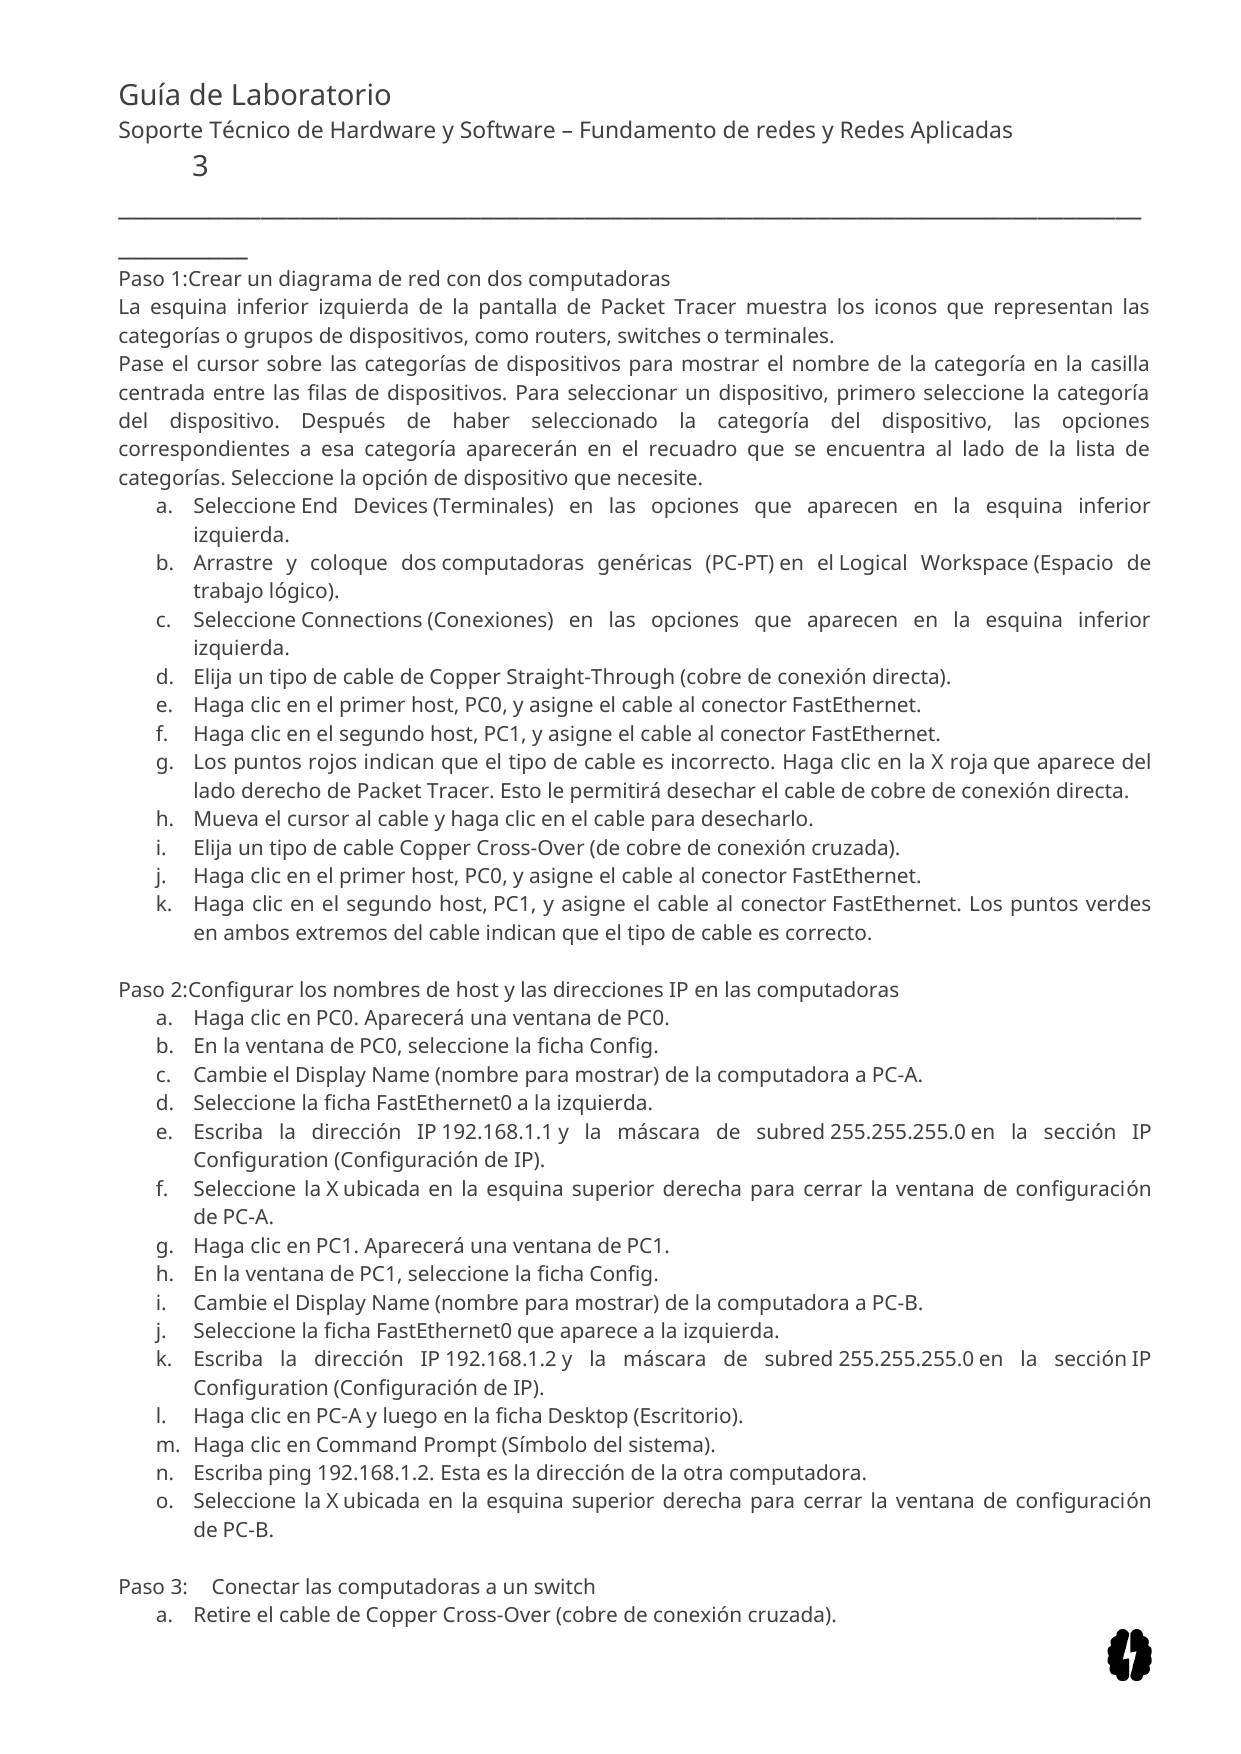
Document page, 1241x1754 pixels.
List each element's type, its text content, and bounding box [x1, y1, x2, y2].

subtitle Arrastre y coloque dos computadoras genéricas (PC-PT) en el Logical Workspace (Espacio de trabajo lógico). [156, 548, 1152, 605]
subtitle Elija un tipo de cable de Copper Straight-Through (cobre de conexión directa). [156, 662, 1152, 690]
subtitle Haga clic en el segundo host, PC1, y asigne el cable al conector FastEthernet. [156, 719, 1152, 747]
subtitle En la ventana de PC1, seleccione la ficha Config. [156, 1259, 1152, 1288]
subtitle Mueva el cursor al cable y haga clic en el cable para desecharlo. [156, 804, 1152, 833]
subtitle Seleccione la ficha FastEthernet0 a la izquierda. [156, 1088, 1152, 1117]
subtitle Haga clic en PC-A y luego en la ficha Desktop (Escritorio). [156, 1401, 1152, 1430]
subtitle Escriba la dirección IP 192.168.1.1 y la máscara de subred 255.255.255.0 en la sección IP Configuration (Configuración de IP). [156, 1117, 1152, 1174]
subtitle Haga clic en PC1. Aparecerá una ventana de PC1. [156, 1231, 1152, 1259]
subtitle Retire el cable de Copper Cross-Over (cobre de conexión cruzada). [156, 1600, 1152, 1629]
subtitle Haga clic en el primer host, PC0, y asigne el cable al conector FastEthernet. [156, 690, 1152, 719]
subtitle Escriba la dirección IP 192.168.1.2 y la máscara de subred 255.255.255.0 en la sección IP Configuration (Configuración de IP). [156, 1344, 1152, 1401]
subtitle Elija un tipo de cable Copper Cross-Over (de cobre de conexión cruzada). [156, 833, 1152, 861]
subtitle Paso 3: Conectar las computadoras a un switch [118, 1572, 1152, 1600]
subtitle Seleccione End Devices (Terminales) en las opciones que aparecen en la esquina inferior izquierda. [156, 491, 1152, 548]
subtitle Pase el cursor sobre las categorías de dispositivos para mostrar el nombre de la categoría en la casilla centrada entre las filas de dispositivos. Para seleccionar un dispositivo, primero seleccione la categoría del dispositivo. Después de haber seleccionado la categoría del dispositivo, las opciones correspondientes a esa categoría aparecerán en el recuadro que se encuentra al lado de la lista de categorías. Seleccione la opción de dispositivo que necesite. [118, 349, 1152, 491]
subtitle Seleccione la X ubicada en la esquina superior derecha para cerrar la ventana de configuración de PC-A. [156, 1174, 1152, 1231]
subtitle En la ventana de PC0, seleccione la ficha Config. [156, 1032, 1152, 1060]
subtitle Haga clic en el primer host, PC0, y asigne el cable al conector FastEthernet. [156, 861, 1152, 889]
subtitle Haga clic en el segundo host, PC1, y asigne el cable al conector FastEthernet. Los puntos verdes en ambos extremos del cable indican que el tipo de cable es correcto. [156, 889, 1152, 946]
subtitle Paso 1:Crear un diagrama de red con dos computadoras [118, 264, 1152, 292]
subtitle Haga clic en Command Prompt (Símbolo del sistema). [156, 1430, 1152, 1458]
subtitle Los puntos rojos indican que el tipo de cable es incorrecto. Haga clic en la X roja que aparece del lado derecho de Packet Tracer. Esto le permitirá desechar el cable de cobre de conexión directa. [156, 747, 1152, 804]
subtitle Paso 2:Configurar los nombres de host y las direcciones IP en las computadoras [118, 975, 1152, 1003]
subtitle Seleccione la ficha FastEthernet0 que aparece a la izquierda. [156, 1316, 1152, 1344]
subtitle Cambie el Display Name (nombre para mostrar) de la computadora a PC-B. [156, 1288, 1152, 1316]
subtitle Seleccione Connections (Conexiones) en las opciones que aparecen en la esquina inferior izquierda. [156, 605, 1152, 662]
subtitle Escriba ping 192.168.1.2. Esta es la dirección de la otra computadora. [156, 1458, 1152, 1487]
subtitle Haga clic en PC0. Aparecerá una ventana de PC0. [156, 1003, 1152, 1032]
subtitle La esquina inferior izquierda de la pantalla de Packet Tracer muestra los iconos que representan las categorías o grupos de dispositivos, como routers, switches o terminales. [118, 292, 1152, 349]
picture [1107, 1629, 1152, 1681]
subtitle Cambie el Display Name (nombre para mostrar) de la computadora a PC-A. [156, 1060, 1152, 1088]
subtitle Seleccione la X ubicada en la esquina superior derecha para cerrar la ventana de configuración de PC-B. [156, 1487, 1152, 1543]
